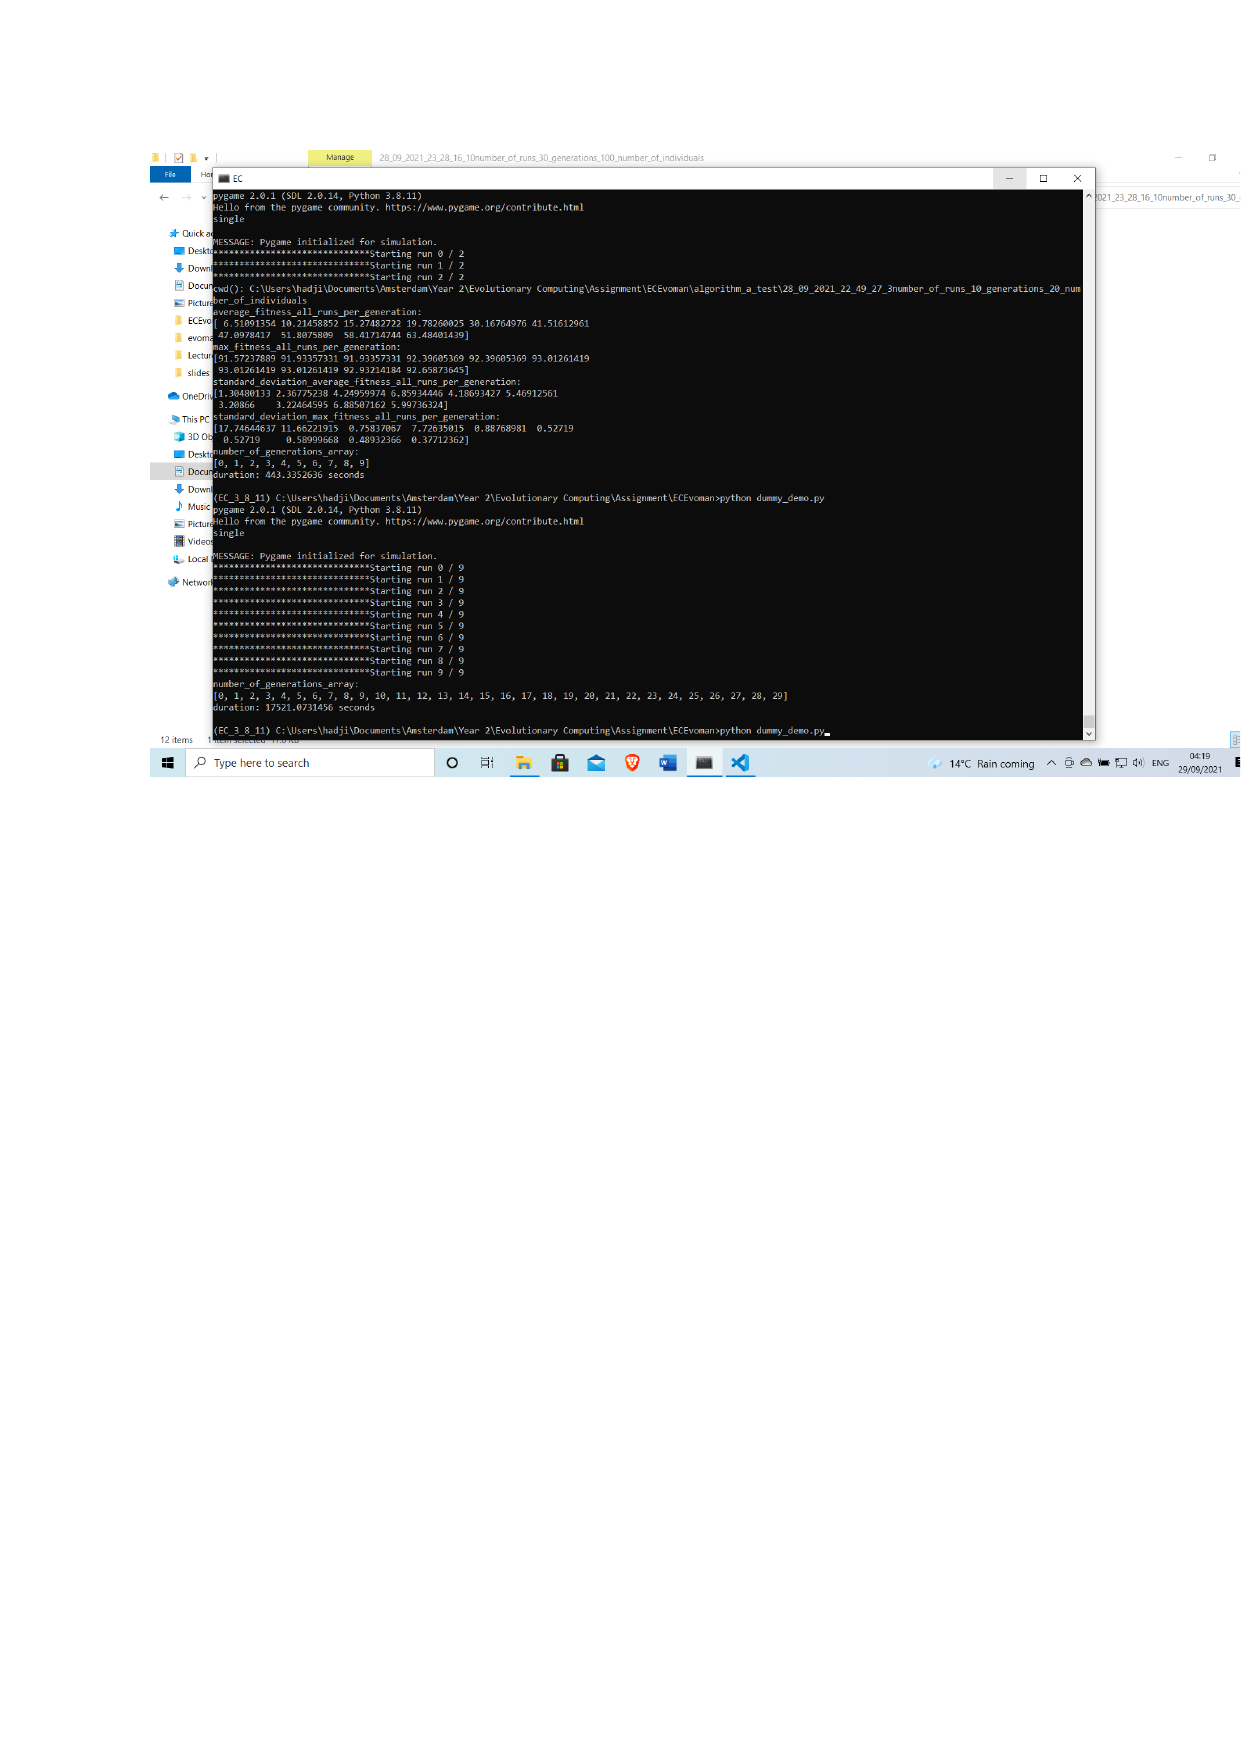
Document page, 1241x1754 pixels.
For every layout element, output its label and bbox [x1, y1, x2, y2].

picture [150, 150, 1241, 777]
